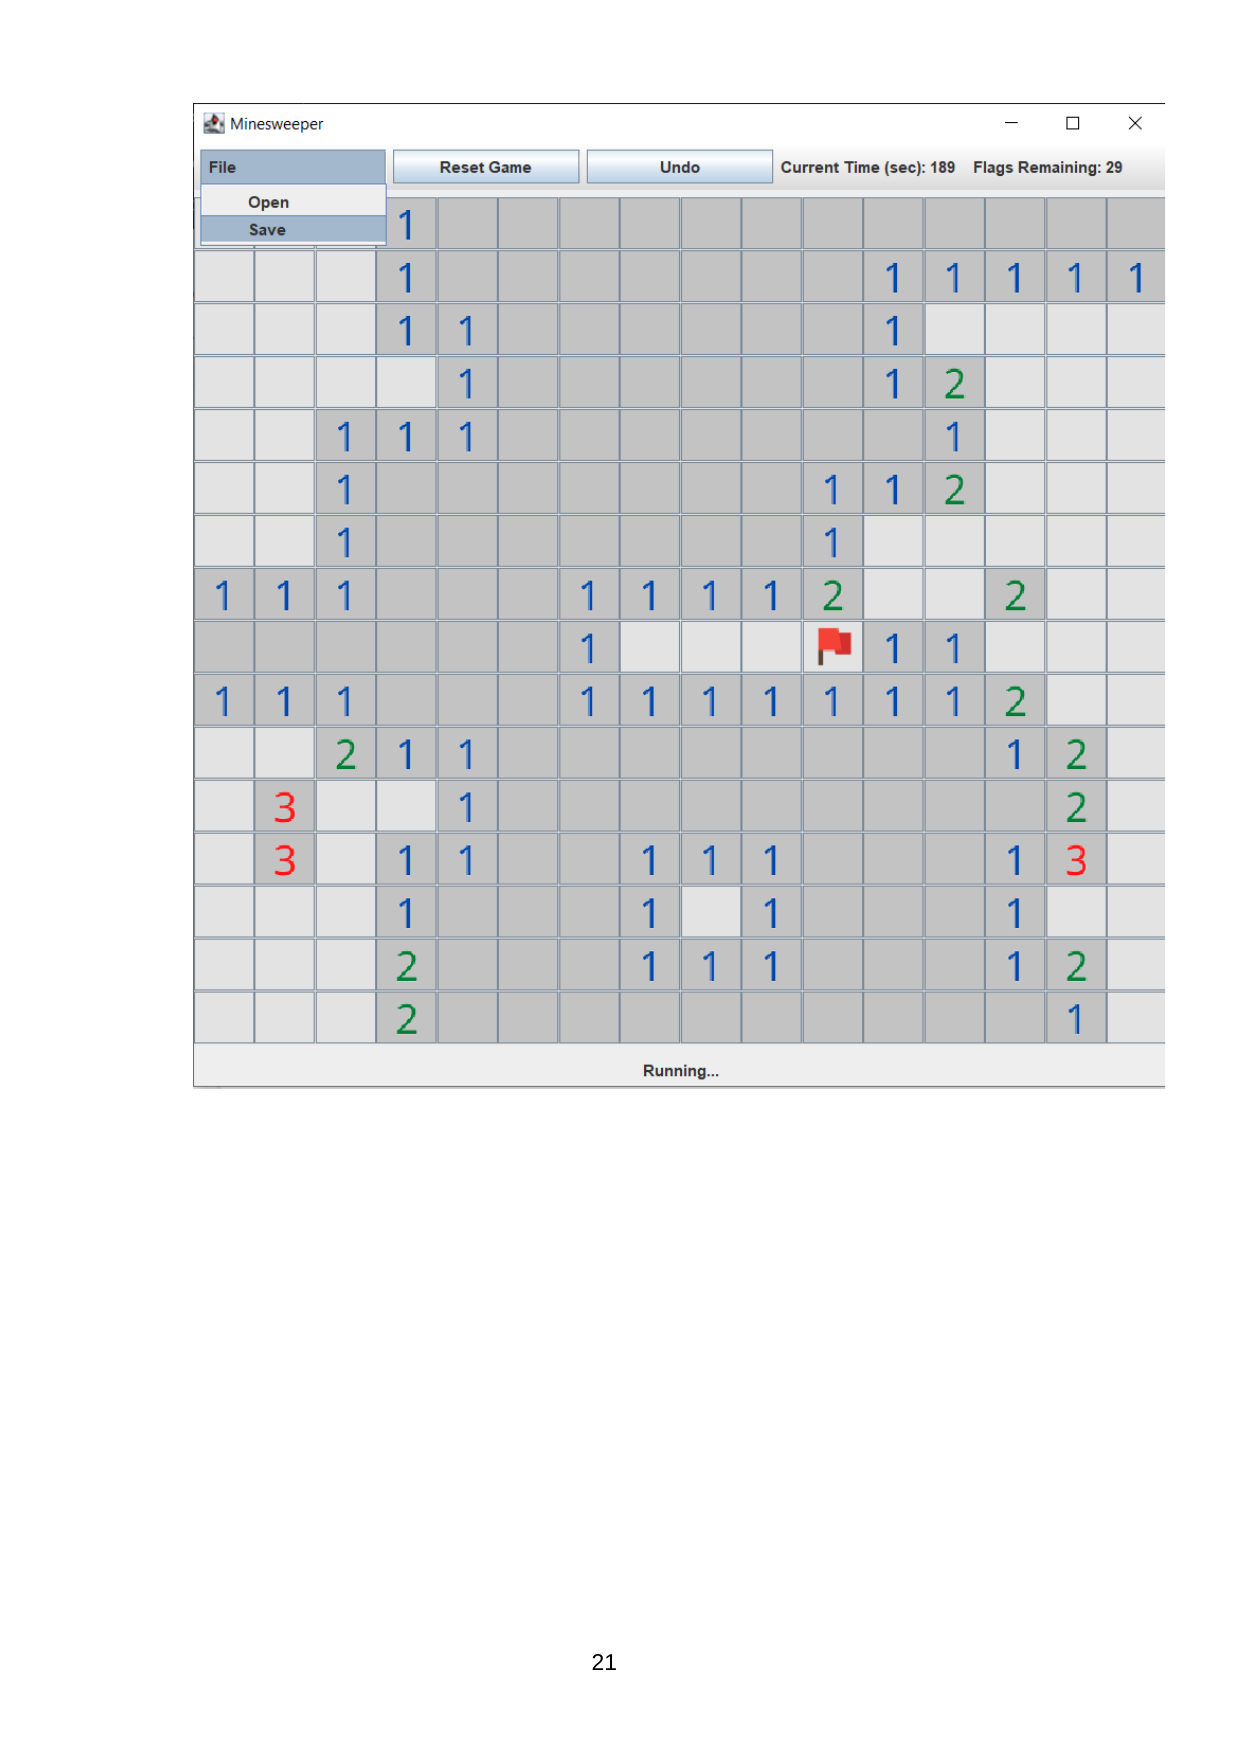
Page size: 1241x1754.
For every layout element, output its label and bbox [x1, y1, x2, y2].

picture [193, 103, 1166, 1089]
